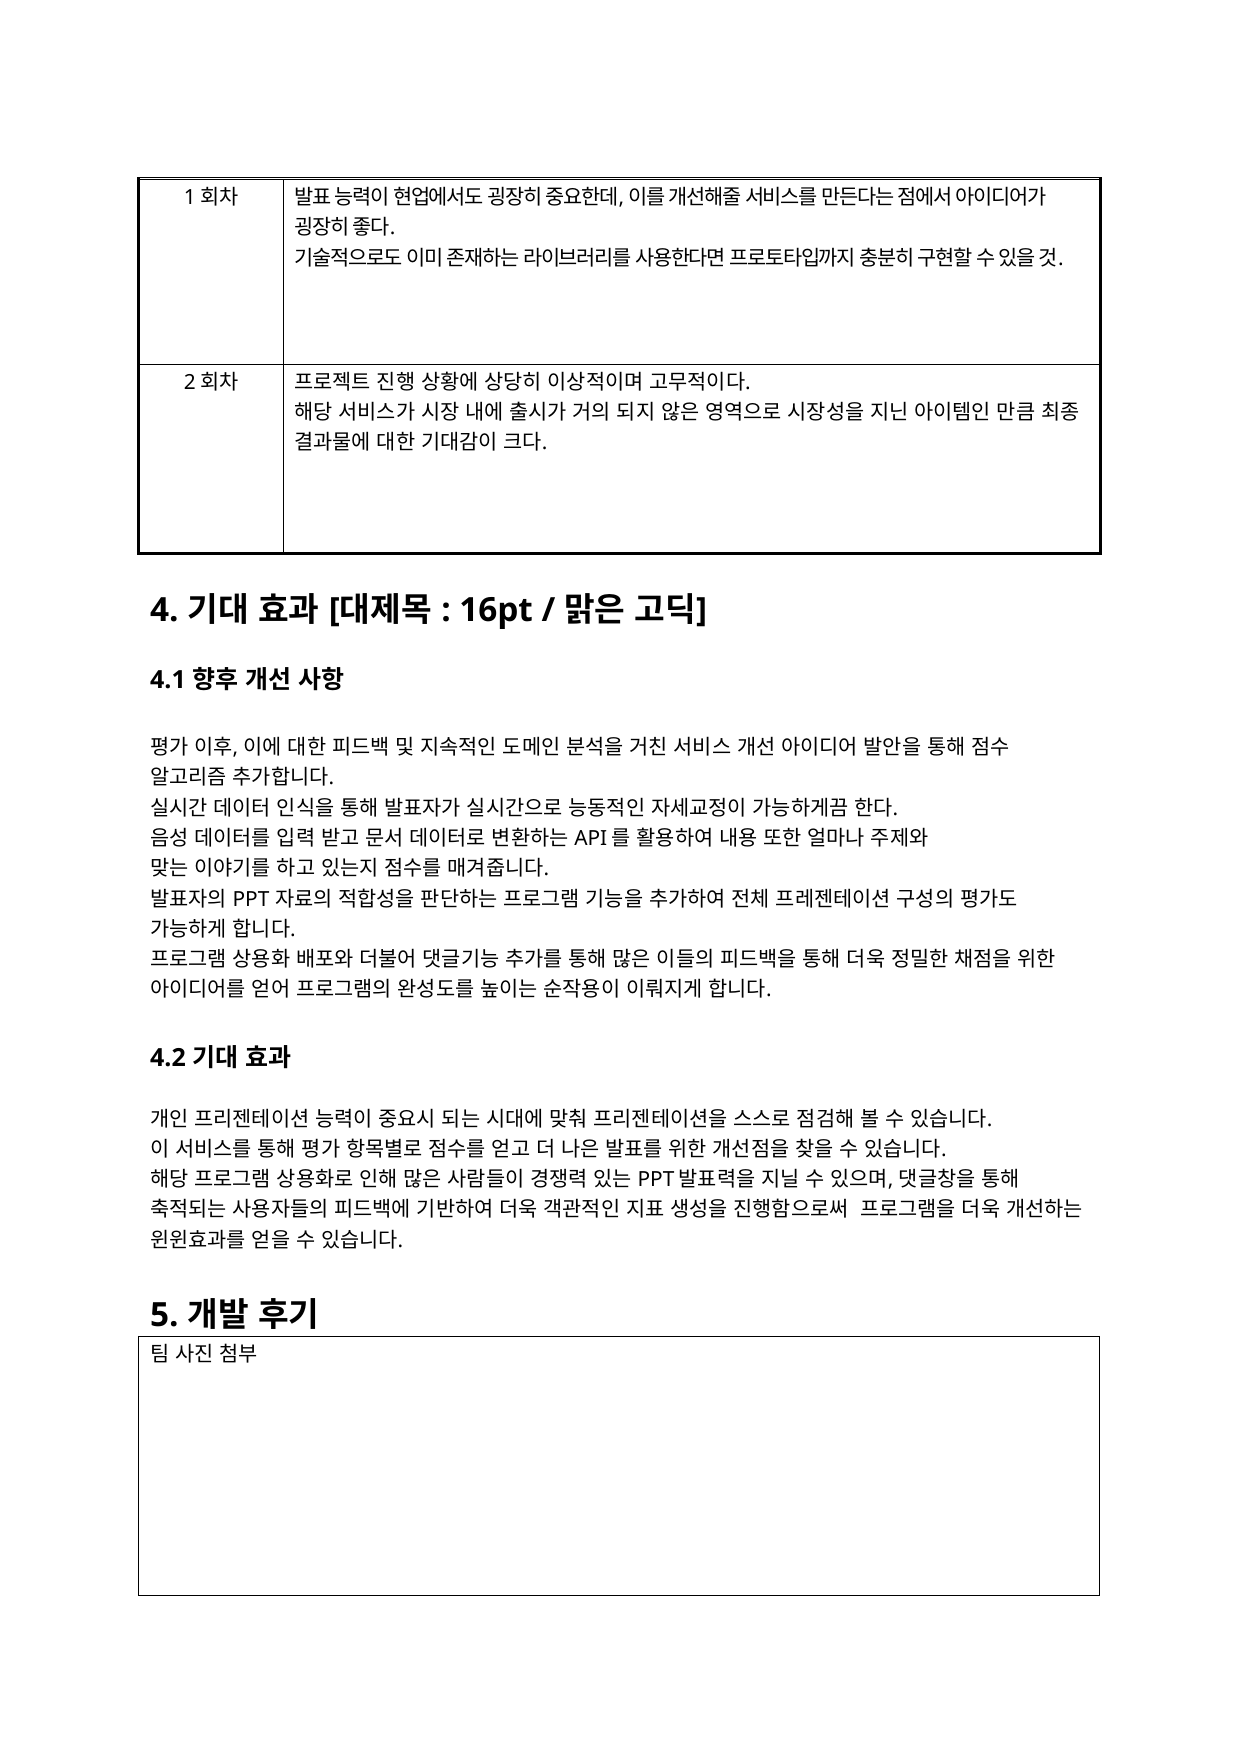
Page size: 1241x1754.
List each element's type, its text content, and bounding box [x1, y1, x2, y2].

table_cell 2회차 [140, 365, 283, 552]
text 평가 이후, 이에 대한 피드백 및 지속적인 도메인 분석을 거친 서비스 개선 아이디어 발안을 통해 점수 알고리즘 추가합니다. [150, 730, 1090, 791]
text 음성 데이터를 입력 받고 문서 데이터로 변환하는 API를 활용하여 내용 또한 얼마나 주제와 [150, 821, 1090, 852]
table_cell 1회차 [140, 180, 283, 364]
text 개인 프리젠테이션 능력이 중요시 되는 시대에 맞춰 프리젠테이션을 스스로 점검해 볼 수 있습니다. [150, 1102, 1090, 1132]
table_header 팀 사진 첨부 [139, 1337, 1099, 1594]
text 이 서비스를 통해 평가 항목별로 점수를 얻고 더 나은 발표를 위한 개선점을 찾을 수 있습니다. [150, 1132, 1090, 1162]
text 해당 프로그램 상용화로 인해 많은 사람들이 경쟁력 있는 PPT발표력을 지닐 수 있으며, 댓글창을 통해 축적되는 사용자들의 피드백에 기반하여 더욱 객관적인 지표 생성을 진행함으로써 프로그램을 더욱 개선하는 윈윈효과를 얻을 수 있습니다. [150, 1162, 1090, 1253]
table_cell 프로젝트 진행 상황에 상당히 이상적이며 고무적이다. 해당 서비스가 시장 내에 출시가 거의 되지 않은 영역으로 시장성을 지닌 아이템인 만큼 최종 결과물에 대한 기대감이 크다. [284, 365, 1099, 552]
text 발표자의 PPT 자료의 적합성을 판단하는 프로그램 기능을 추가하여 전체 프레젠테이션 구성의 평가도 가능하게 합니다. [150, 882, 1090, 942]
table_cell 발표 능력이 현업에서도 굉장히 중요한데, 이를 개선해줄 서비스를 만든다는 점에서 아이디어가 굉장히 좋다. 기술적으로도 이미 존재하는 라이브러리를 사용한다면 프로토타입까지 충분히 구현할 수 있을 것. [284, 180, 1099, 364]
text 4.1 향후 개선 사항 [150, 660, 1090, 696]
text 실시간 데이터 인식을 통해 발표자가 실시간으로 능동적인 자세교정이 가능하게끔 한다. [150, 791, 1090, 821]
text 4. 기대 효과 [대제목 : 16pt / 맑은 고딕] [150, 583, 1090, 632]
text 맞는 이야기를 하고 있는지 점수를 매겨줍니다. [150, 852, 1090, 882]
text 프로그램 상용화 배포와 더불어 댓글기능 추가를 통해 많은 이들의 피드백을 통해 더욱 정밀한 채점을 위한 아이디어를 얻어 프로그램의 완성도를 높이는 순작용이 이뤄지게 합니다. [150, 942, 1090, 1003]
text 4.2 기대 효과 [150, 1037, 1090, 1073]
text 5. 개발 후기 [150, 1287, 1090, 1336]
